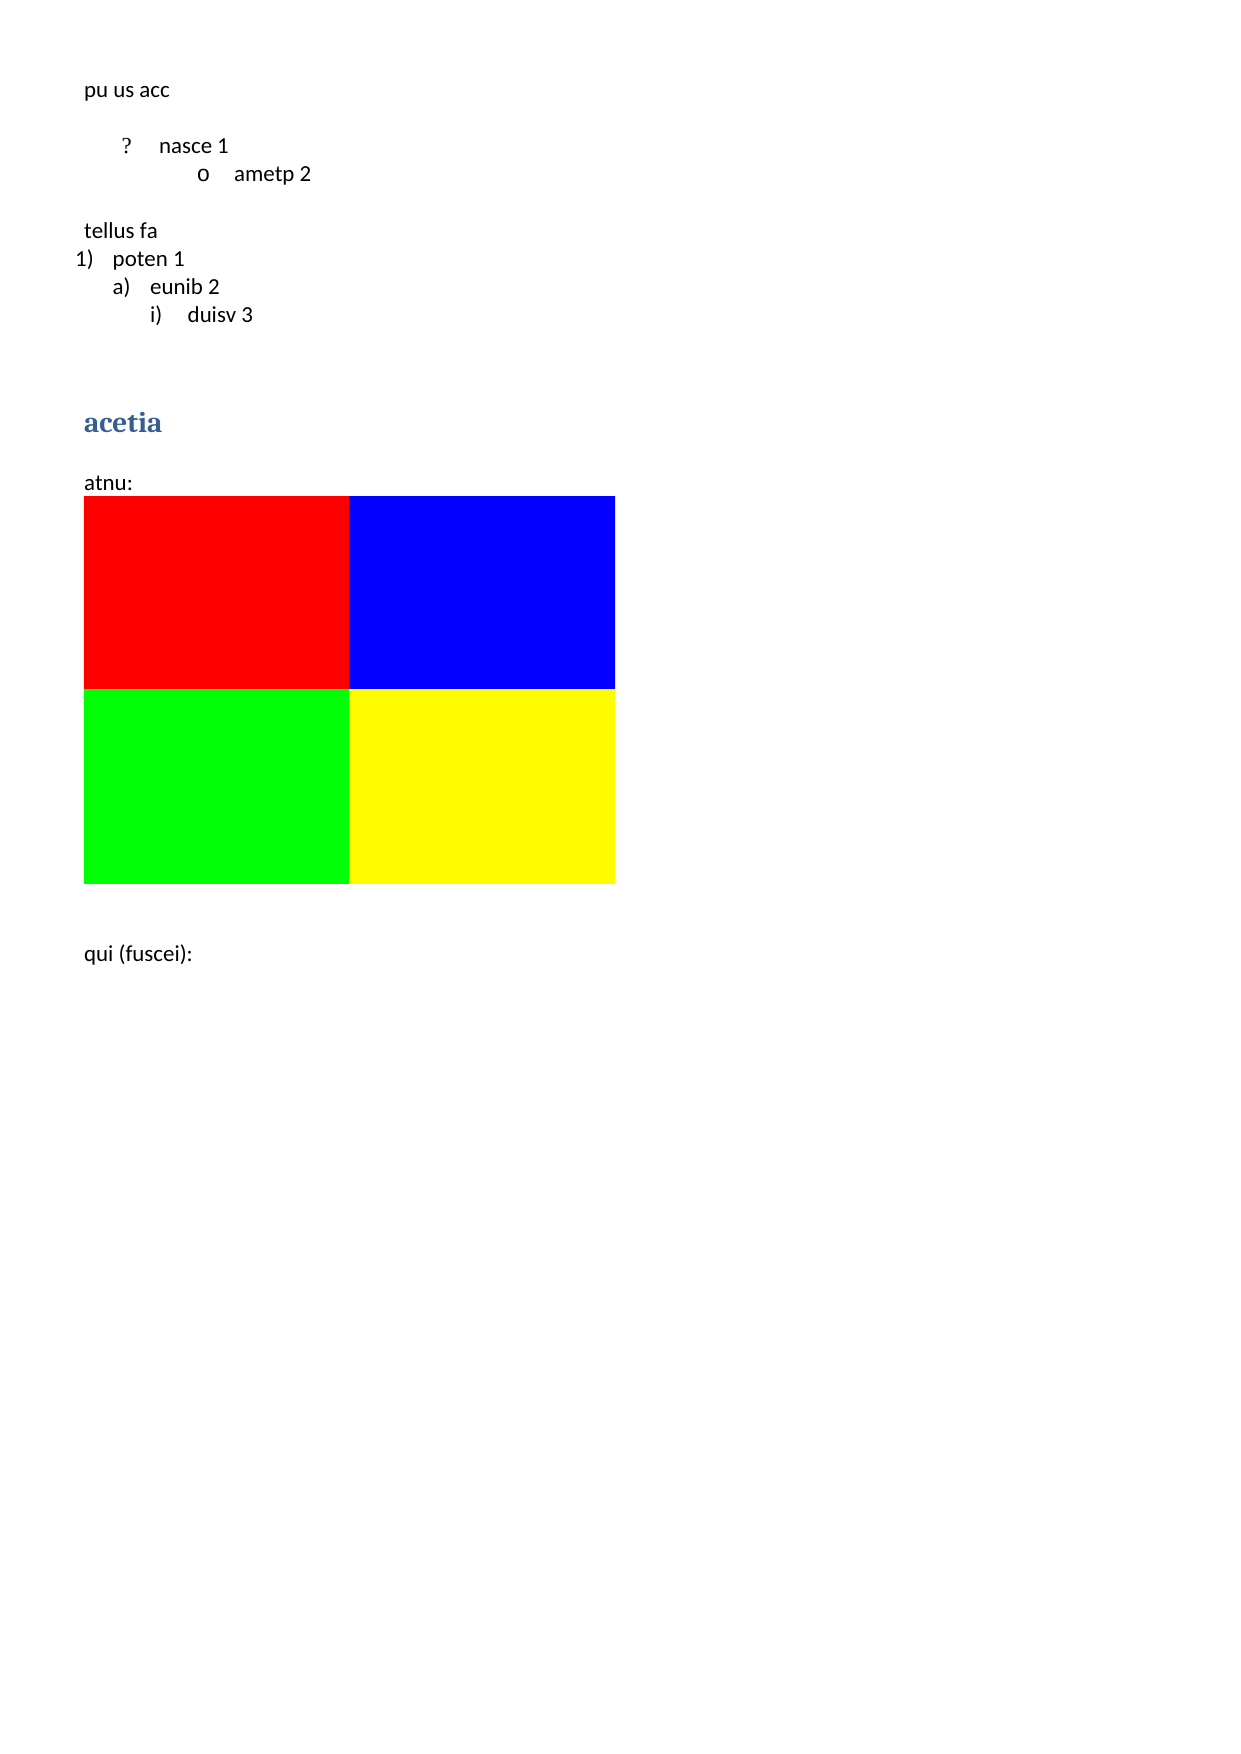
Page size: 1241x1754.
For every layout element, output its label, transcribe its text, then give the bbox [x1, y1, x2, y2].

text qui (fuscei): [84, 939, 1156, 967]
list eunib 2 [112, 272, 1156, 300]
list poten 1 [75, 244, 1156, 272]
list ametp 2 [196, 159, 1156, 188]
list duisv 3 [150, 300, 1156, 328]
picture [83, 496, 616, 884]
list nasce 1 [121, 131, 1156, 159]
text atnu: [84, 468, 1156, 496]
subtitle acetia [84, 406, 1156, 440]
text tellus fa [84, 216, 1156, 244]
